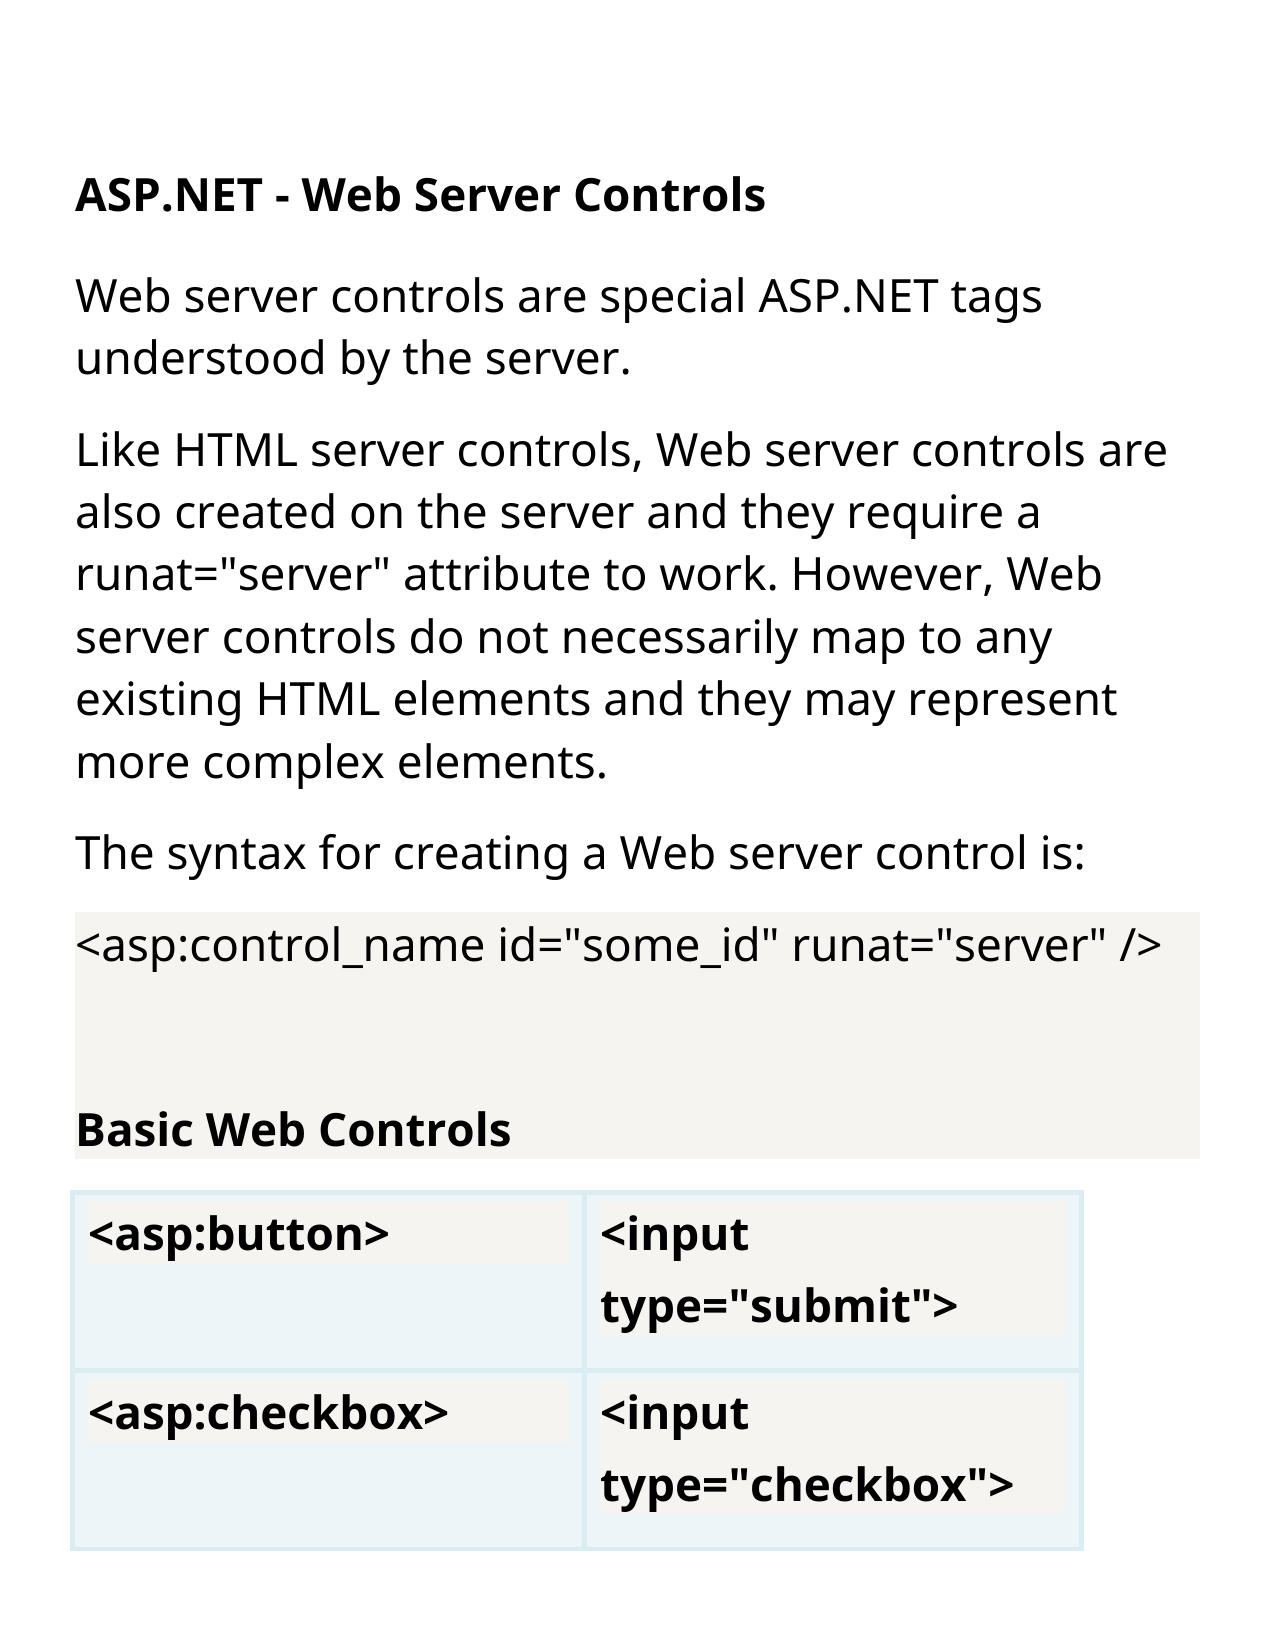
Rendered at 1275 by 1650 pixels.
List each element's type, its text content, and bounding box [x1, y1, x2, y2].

text <asp:control_name id="some_id" runat="server" /> [75, 912, 1200, 974]
subtitle ASP.NET - Web Server Controls [75, 162, 1200, 225]
table_header <input type="submit"> [587, 1195, 1079, 1368]
table_cell <asp:checkbox> [75, 1373, 582, 1547]
text Basic Web Controls [75, 1097, 1200, 1159]
table_cell <input type="checkbox"> [587, 1373, 1079, 1547]
text Web server controls are special ASP.NET tags understood by the server. [75, 263, 1200, 388]
table_header <asp:button> [75, 1195, 582, 1368]
text Like HTML server controls, Web server controls are also created on the server and they require a runat="server" attribute to work. However, Web server controls do not necessarily map to any existing HTML elements and they may represent more complex elements. [75, 417, 1200, 791]
text The syntax for creating a Web server control is: [75, 821, 1200, 883]
